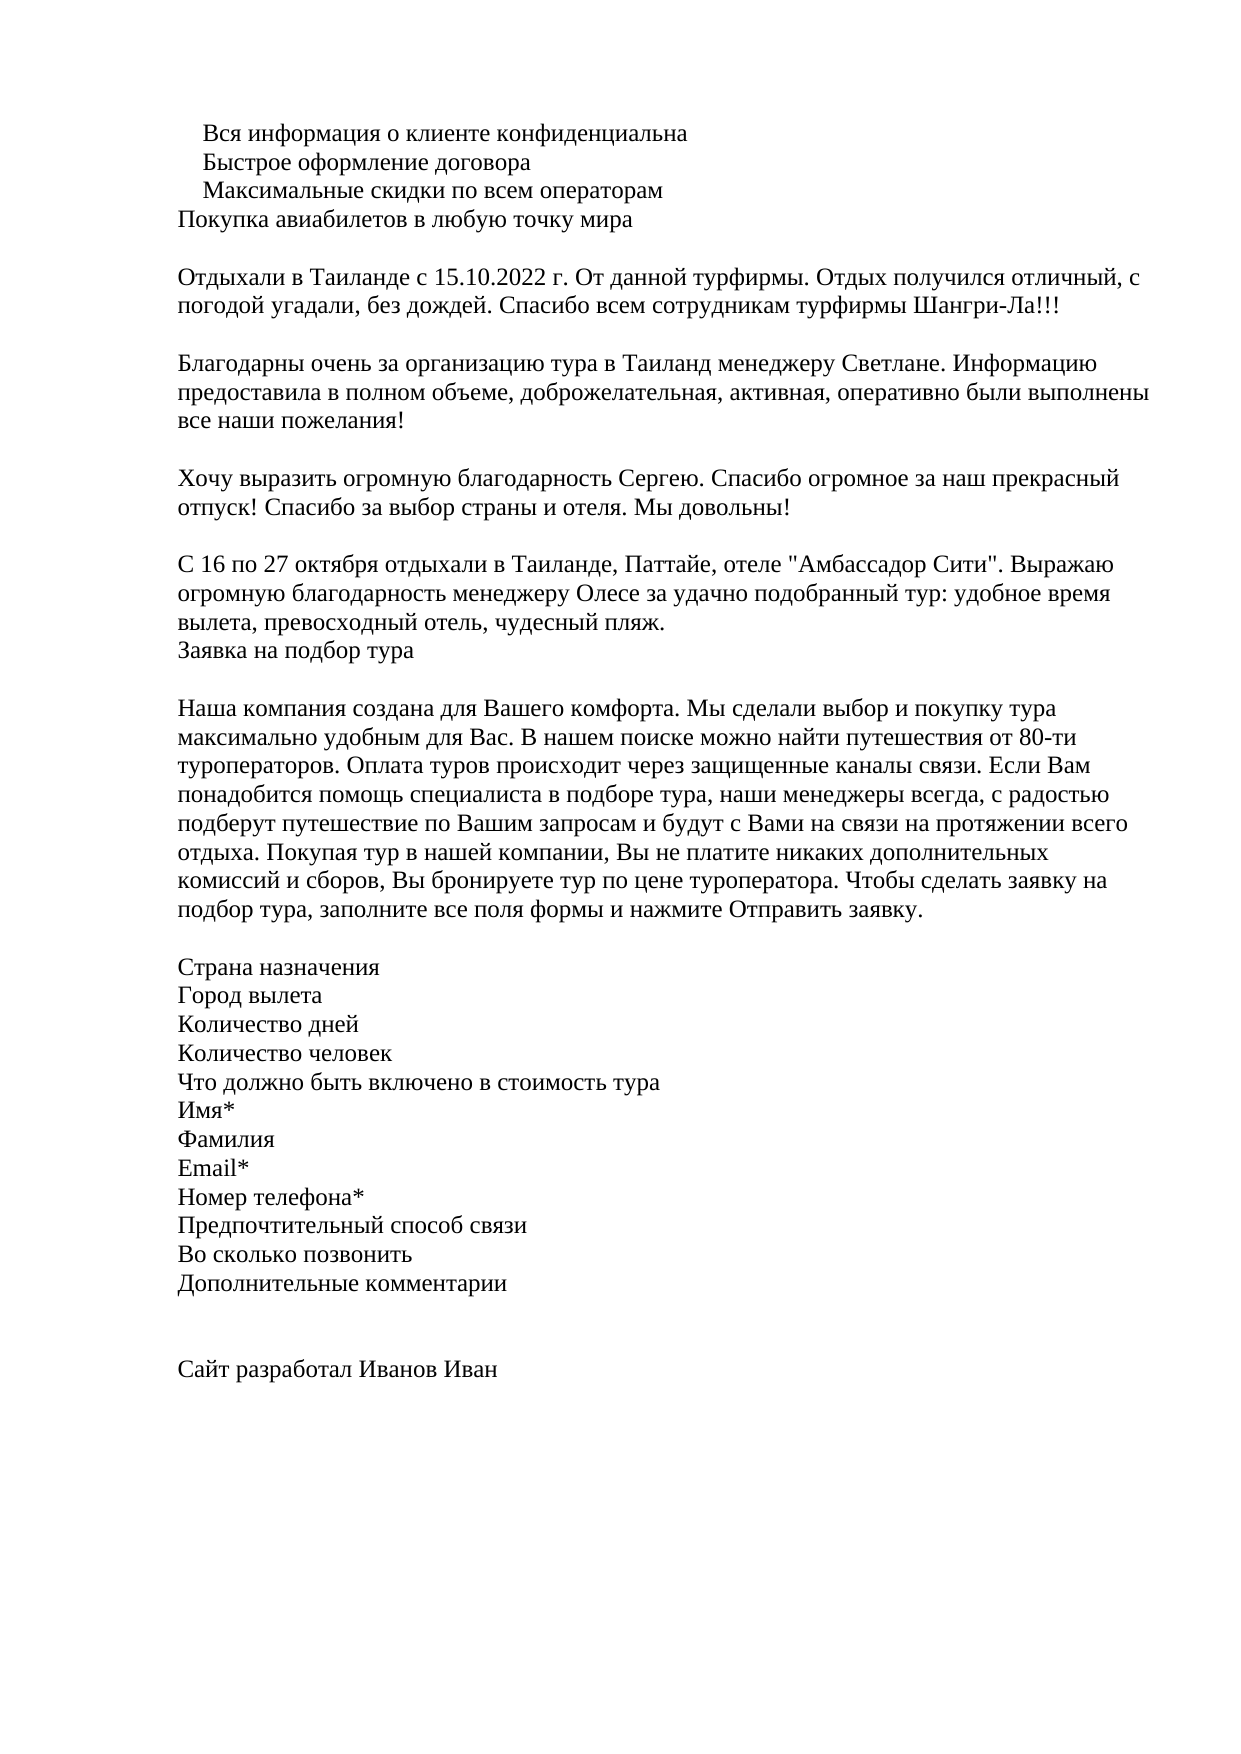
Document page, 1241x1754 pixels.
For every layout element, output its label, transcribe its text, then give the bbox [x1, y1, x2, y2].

text Предпочтительный способ связи [177, 1211, 1152, 1239]
text Страна назначения [177, 952, 1152, 981]
text Покупка авиабилетов в любую точку мира [177, 204, 1152, 233]
text Максимальные скидки по всем операторам [177, 176, 1152, 204]
text Отдыхали в Таиланде с 15.10.2022 г. От данной турфирмы. Отдых получился отличный, с погодой угадали, без дождей. Спасибо всем сотрудникам турфирмы Шангри-Ла!!! [177, 262, 1152, 319]
text Номер телефона* [177, 1182, 1152, 1211]
text Сайт разработал Иванов Иван [177, 1354, 1152, 1383]
text Город вылета [177, 981, 1152, 1009]
text Дополнительные комментарии [177, 1268, 1152, 1297]
text Хочу выразить огромную благодарность Сергею. Спасибо огромное за наш прекрасный отпуск! Спасибо за выбор страны и отеля. Мы довольны! [177, 463, 1152, 521]
text Имя* [177, 1096, 1152, 1124]
text Количество человек [177, 1038, 1152, 1067]
text Фамилия [177, 1124, 1152, 1153]
text Заявка на подбор тура [177, 636, 1152, 664]
text Что должно быть включено в стоимость тура [177, 1067, 1152, 1096]
text Во сколько позвонить [177, 1239, 1152, 1268]
text Наша компания создана для Вашего комфорта. Мы сделали выбор и покупку тура максимально удобным для Вас. В нашем поиске можно найти путешествия от 80-ти туроператоров. Оплата туров происходит через защищенные каналы связи. Если Вам понадобится помощь специалиста в подборе тура, наши менеджеры всегда, с радостью подберут путешествие по Вашим запросам и будут с Вами на связи на протяжении всего отдыха. Покупая тур в нашей компании, Вы не платите никаких дополнительных комиссий и сборов, Вы бронируете тур по цене туроператора. Чтобы сделать заявку на подбор тура, заполните все поля формы и нажмите Отправить заявку. [177, 693, 1152, 923]
text Email* [177, 1153, 1152, 1182]
text Вся информация о клиенте конфиденциальна [177, 118, 1152, 147]
text Количество дней [177, 1009, 1152, 1038]
text С 16 по 27 октября отдыхали в Таиланде, Паттайе, отеле "Амбассадор Сити". Выражаю огромную благодарность менеджеру Олесе за удачно подобранный тур: удобное время вылета, превосходный отель, чудесный пляж. [177, 549, 1152, 636]
text Быстрое оформление договора [177, 147, 1152, 176]
text Благодарны очень за организацию тура в Таиланд менеджеру Светлане. Информацию предоставила в полном объеме, доброжелательная, активная, оперативно были выполнены все наши пожелания! [177, 348, 1152, 434]
